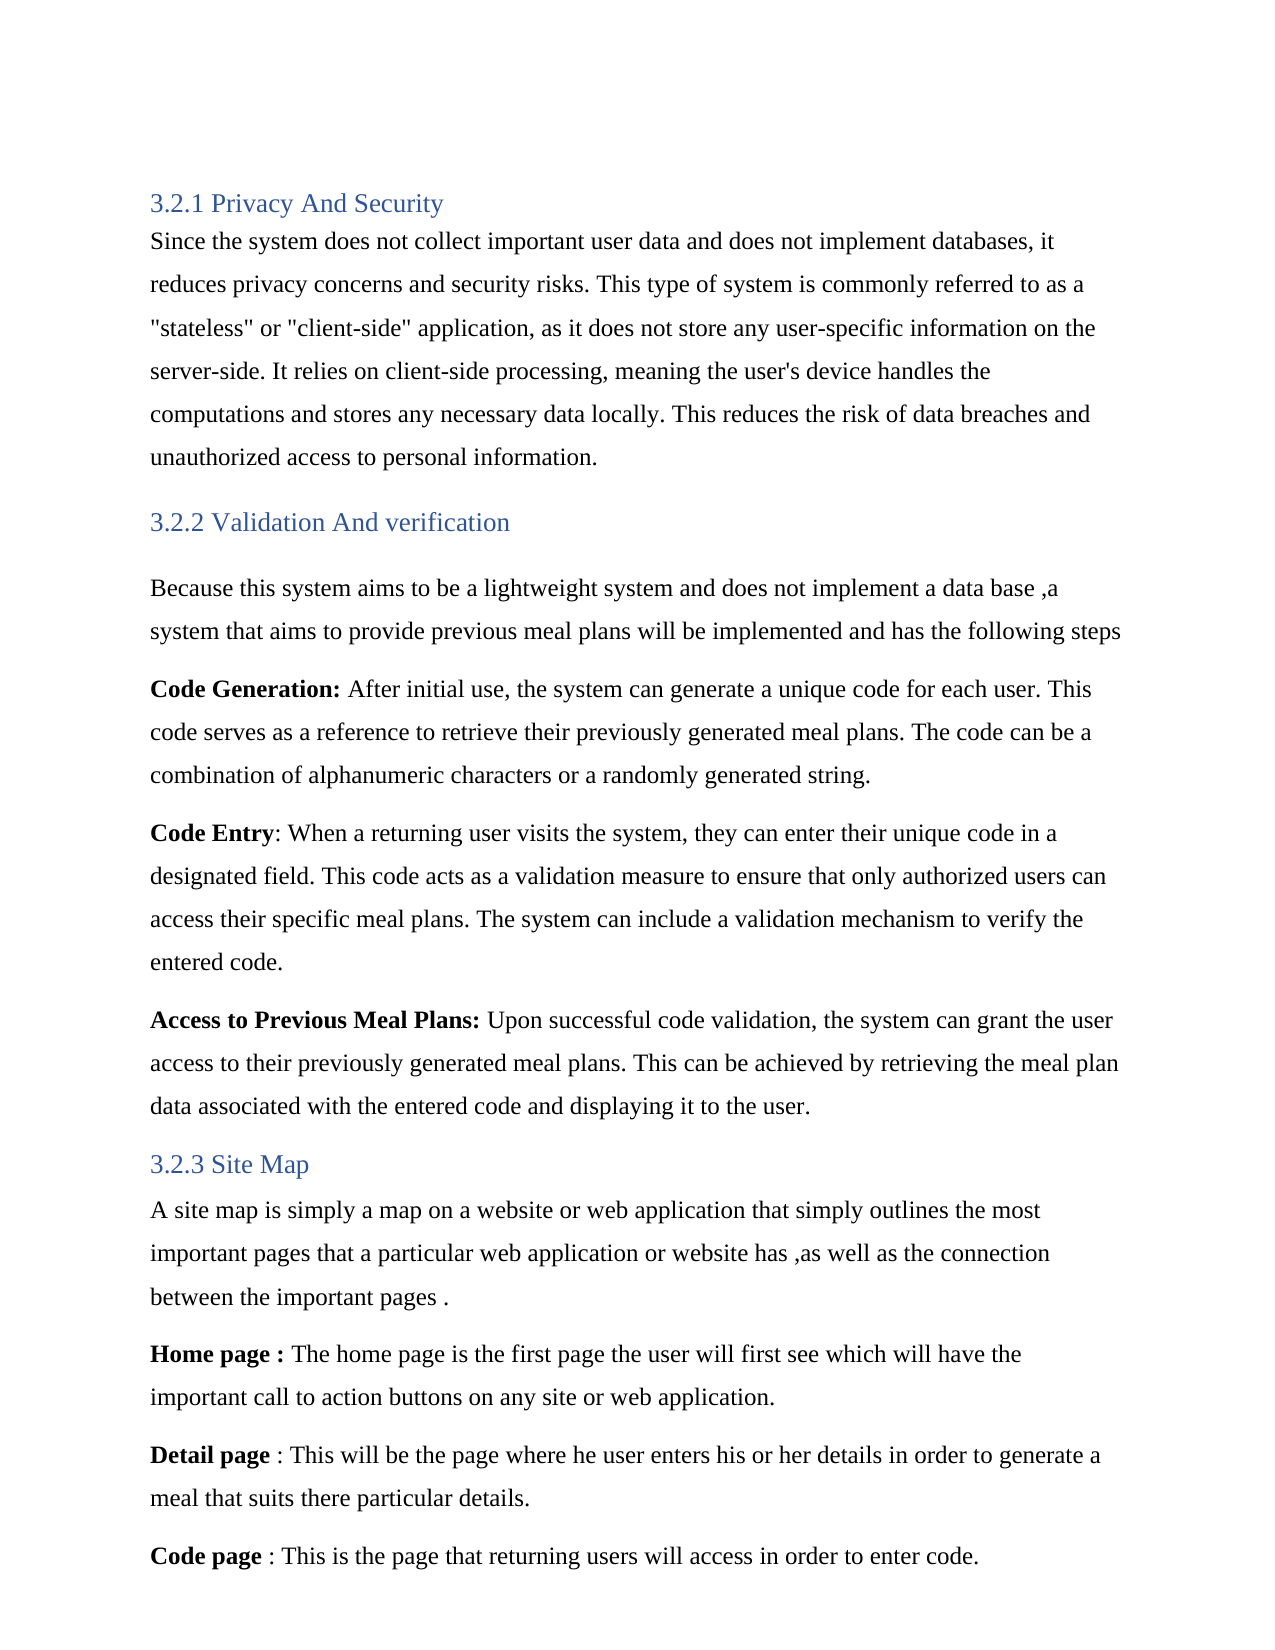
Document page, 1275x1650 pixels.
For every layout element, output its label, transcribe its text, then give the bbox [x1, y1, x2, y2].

subtitle 3.2.2 Validation And verification [150, 506, 1125, 537]
list A site map is simply a map on a website or web application that simply outlines the most important pages that a particular web application or website has ,as well as the connection between the important pages . [150, 1195, 1125, 1310]
subtitle 3.2.3 Site Map [150, 1149, 1125, 1180]
list Home page : The home page is the first page the user will first see which will have the important call to action buttons on any site or web application. [150, 1339, 1125, 1411]
list Code Generation: After initial use, the system can generate a unique code for each user. This code serves as a reference to retrieve their previously generated meal plans. The code can be a combination of alphanumeric characters or a randomly generated string. [150, 674, 1125, 789]
list Access to Previous Meal Plans: Upon successful code validation, the system can grant the user access to their previously generated meal plans. This can be achieved by retrieving the meal plan data associated with the entered code and displaying it to the user. [150, 1005, 1125, 1120]
list Since the system does not collect important user data and does not implement databases, it reduces privacy concerns and security risks. This type of system is commonly referred to as a "stateless" or "client-side" application, as it does not store any user-specific information on the server-side. It relies on client-side processing, meaning the user's device handles the computations and stores any necessary data locally. This reduces the risk of data breaches and unauthorized access to personal information. [150, 226, 1125, 471]
list Code Entry: When a returning user visits the system, they can enter their unique code in a designated field. This code acts as a validation measure to ensure that only authorized users can access their specific meal plans. The system can include a validation mechanism to verify the entered code. [150, 818, 1125, 976]
list Detail page : This will be the page where he user enters his or her details in order to generate a meal that suits there particular details. [150, 1440, 1125, 1512]
subtitle 3.2.1 Privacy And Security [150, 187, 1125, 218]
list Code page : This is the page that returning users will access in order to enter code. [150, 1541, 1125, 1570]
list Because this system aims to be a lightweight system and does not implement a data base ,a system that aims to provide previous meal plans will be implemented and has the following steps [150, 573, 1125, 645]
